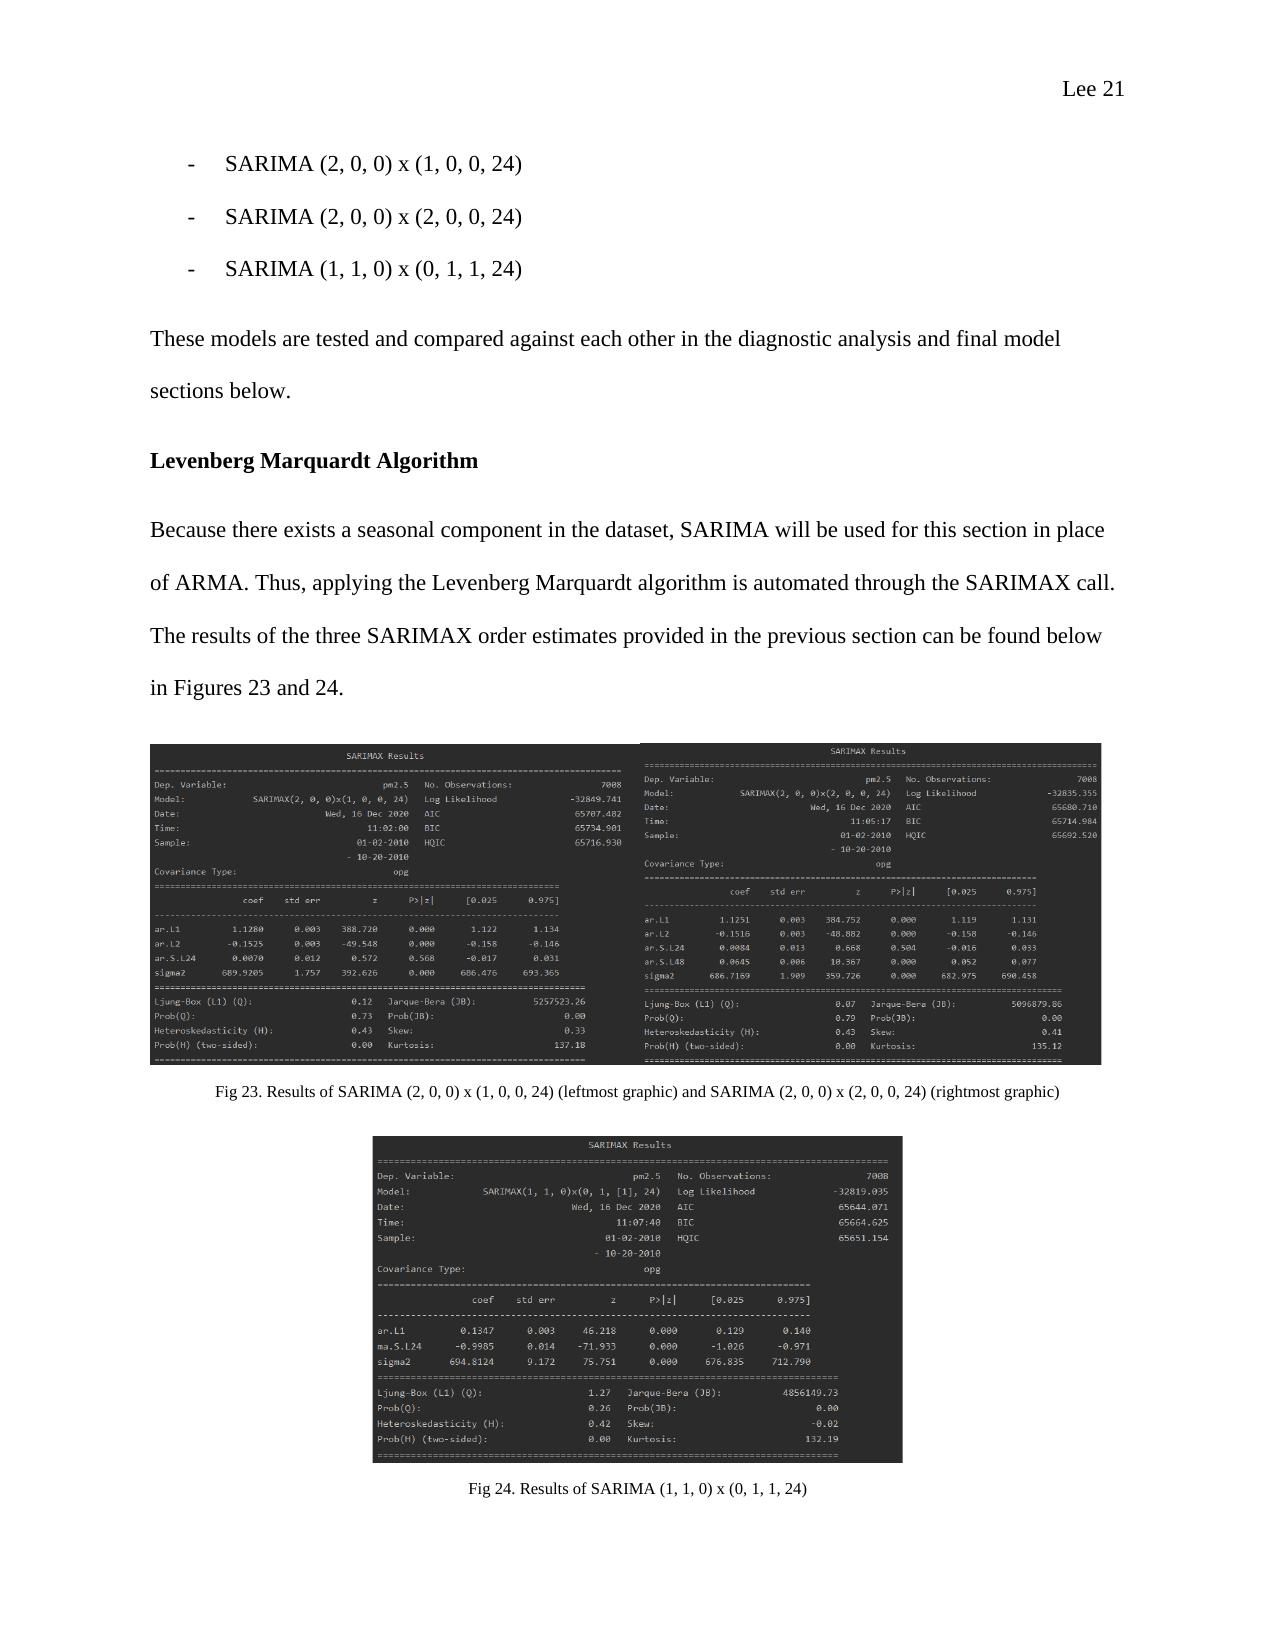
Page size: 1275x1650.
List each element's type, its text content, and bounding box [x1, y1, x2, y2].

text Fig 24. Results of SARIMA (1, 1, 0) x (0, 1, 1, 24) [150, 1479, 1125, 1498]
picture [150, 743, 1102, 1065]
list SARIMA (2, 0, 0) x (2, 0, 0, 24) [187, 203, 1125, 229]
text These models are tested and compared against each other in the diagnostic analysis and final model sections below. [150, 325, 1125, 404]
text Because there exists a seasonal component in the dataset, SARIMA will be used for this section in place of ARMA. Thus, applying the Levenberg Marquardt algorithm is automated through the SARIMAX call. The results of the three SARIMAX order estimates provided in the previous section can be found below in Figures 23 and 24. [150, 516, 1125, 701]
text Levenberg Marquardt Algorithm [150, 447, 1125, 473]
list SARIMA (1, 1, 0) x (0, 1, 1, 24) [187, 255, 1125, 282]
text Fig 23. Results of SARIMA (2, 0, 0) x (1, 0, 0, 24) (leftmost graphic) and SARIMA (2, 0, 0) x (2, 0, 0, 24) (rightmost graphic) [150, 1082, 1125, 1101]
picture [372, 1136, 903, 1463]
list SARIMA (2, 0, 0) x (1, 0, 0, 24) [187, 150, 1125, 176]
